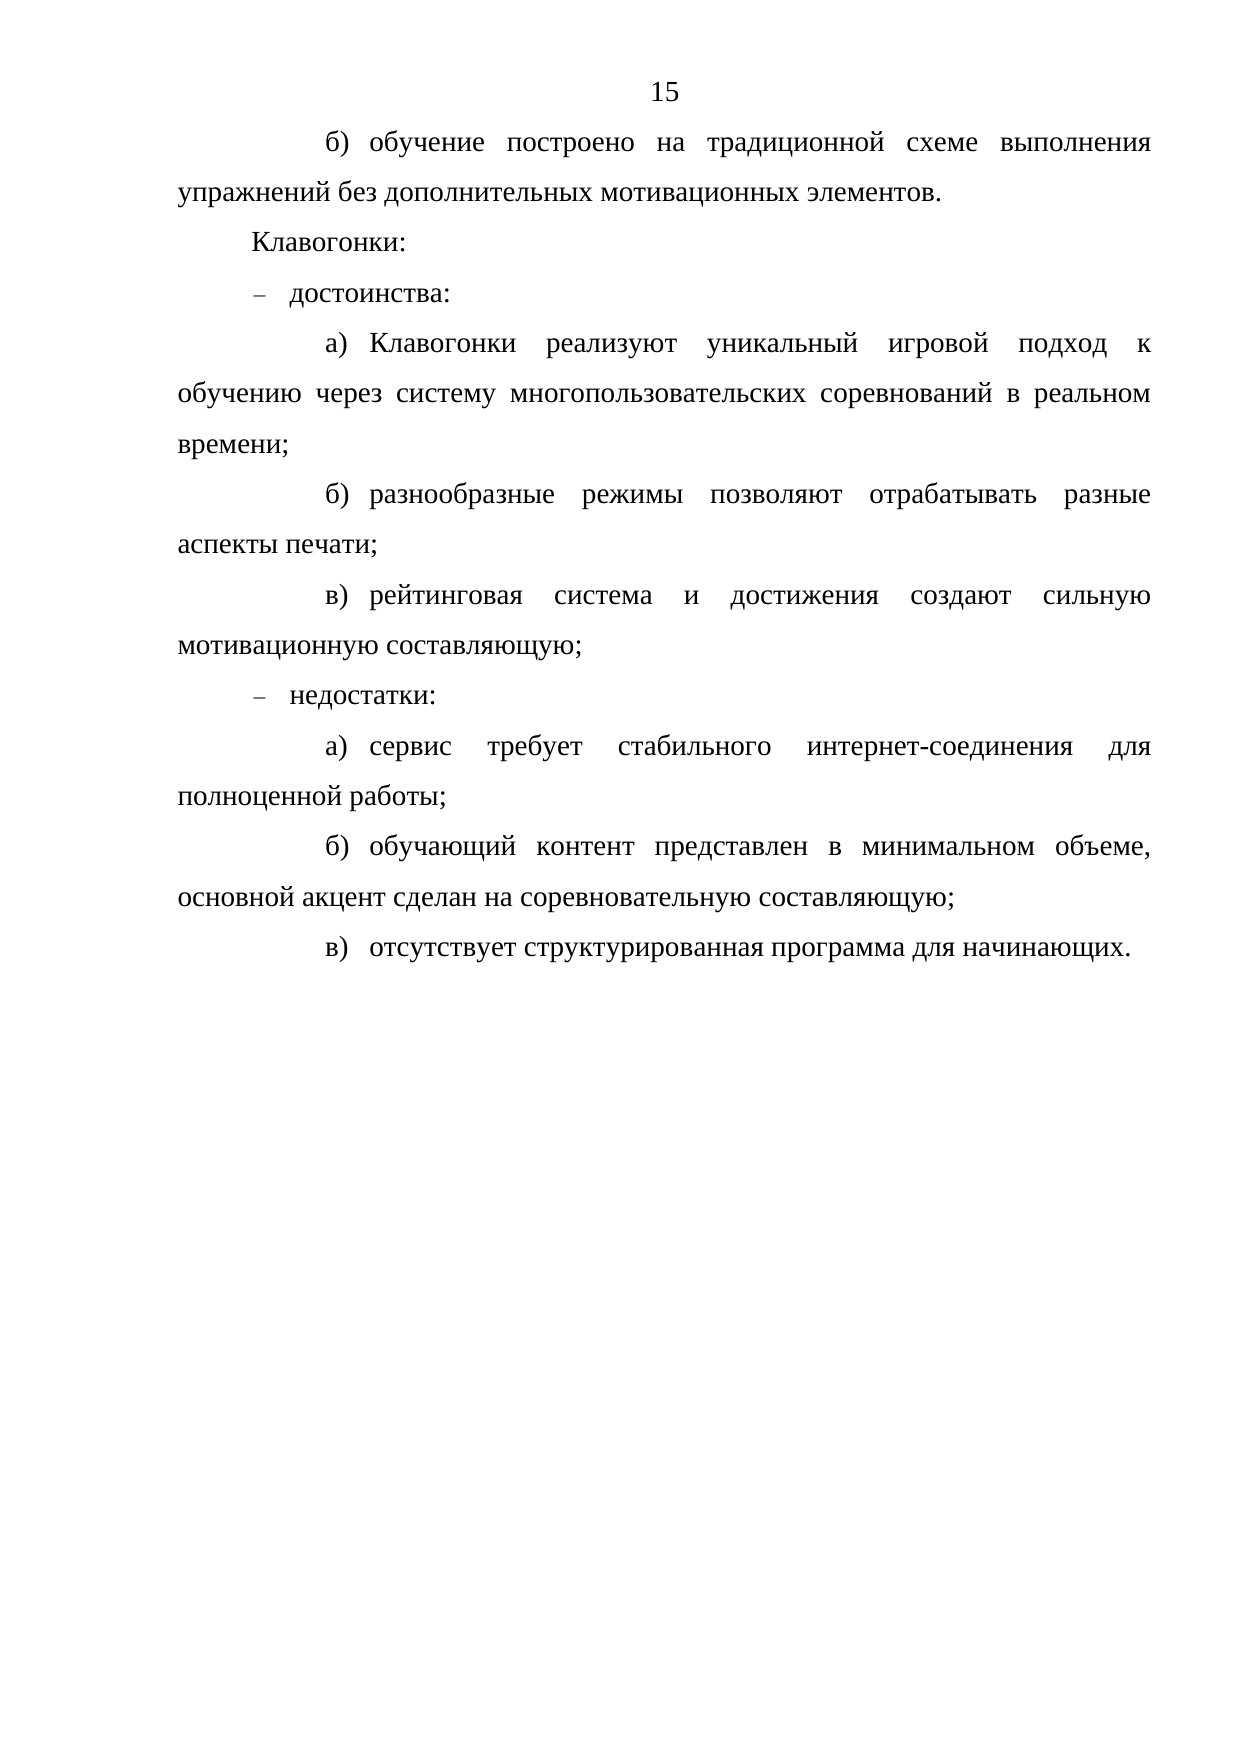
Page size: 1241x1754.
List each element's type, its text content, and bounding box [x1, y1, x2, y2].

text отсутствует структурированная программа для начинающих. [177, 929, 1152, 962]
text достоинства: [177, 275, 1152, 308]
text рейтинговая система и достижения создают сильную мотивационную составляющую; [177, 577, 1152, 661]
list Клавогонки реализуют уникальный игровой подход к обучению через систему многопользовательских соревнований в реальном времени; [177, 325, 1152, 459]
text недостатки: [177, 677, 1152, 711]
text обучающий контент представлен в минимальном объеме, основной акцент сделан на соревновательную составляющую; [177, 828, 1152, 912]
list сервис требует стабильного интернет-соединения для полноценной работы; [177, 728, 1152, 812]
text Клавогонки: [177, 224, 1152, 258]
text разнообразные режимы позволяют отрабатывать разные аспекты печати; [177, 476, 1152, 560]
text обучение построено на традиционной схеме выполнения упражнений без дополнительных мотивационных элементов. [177, 124, 1152, 208]
